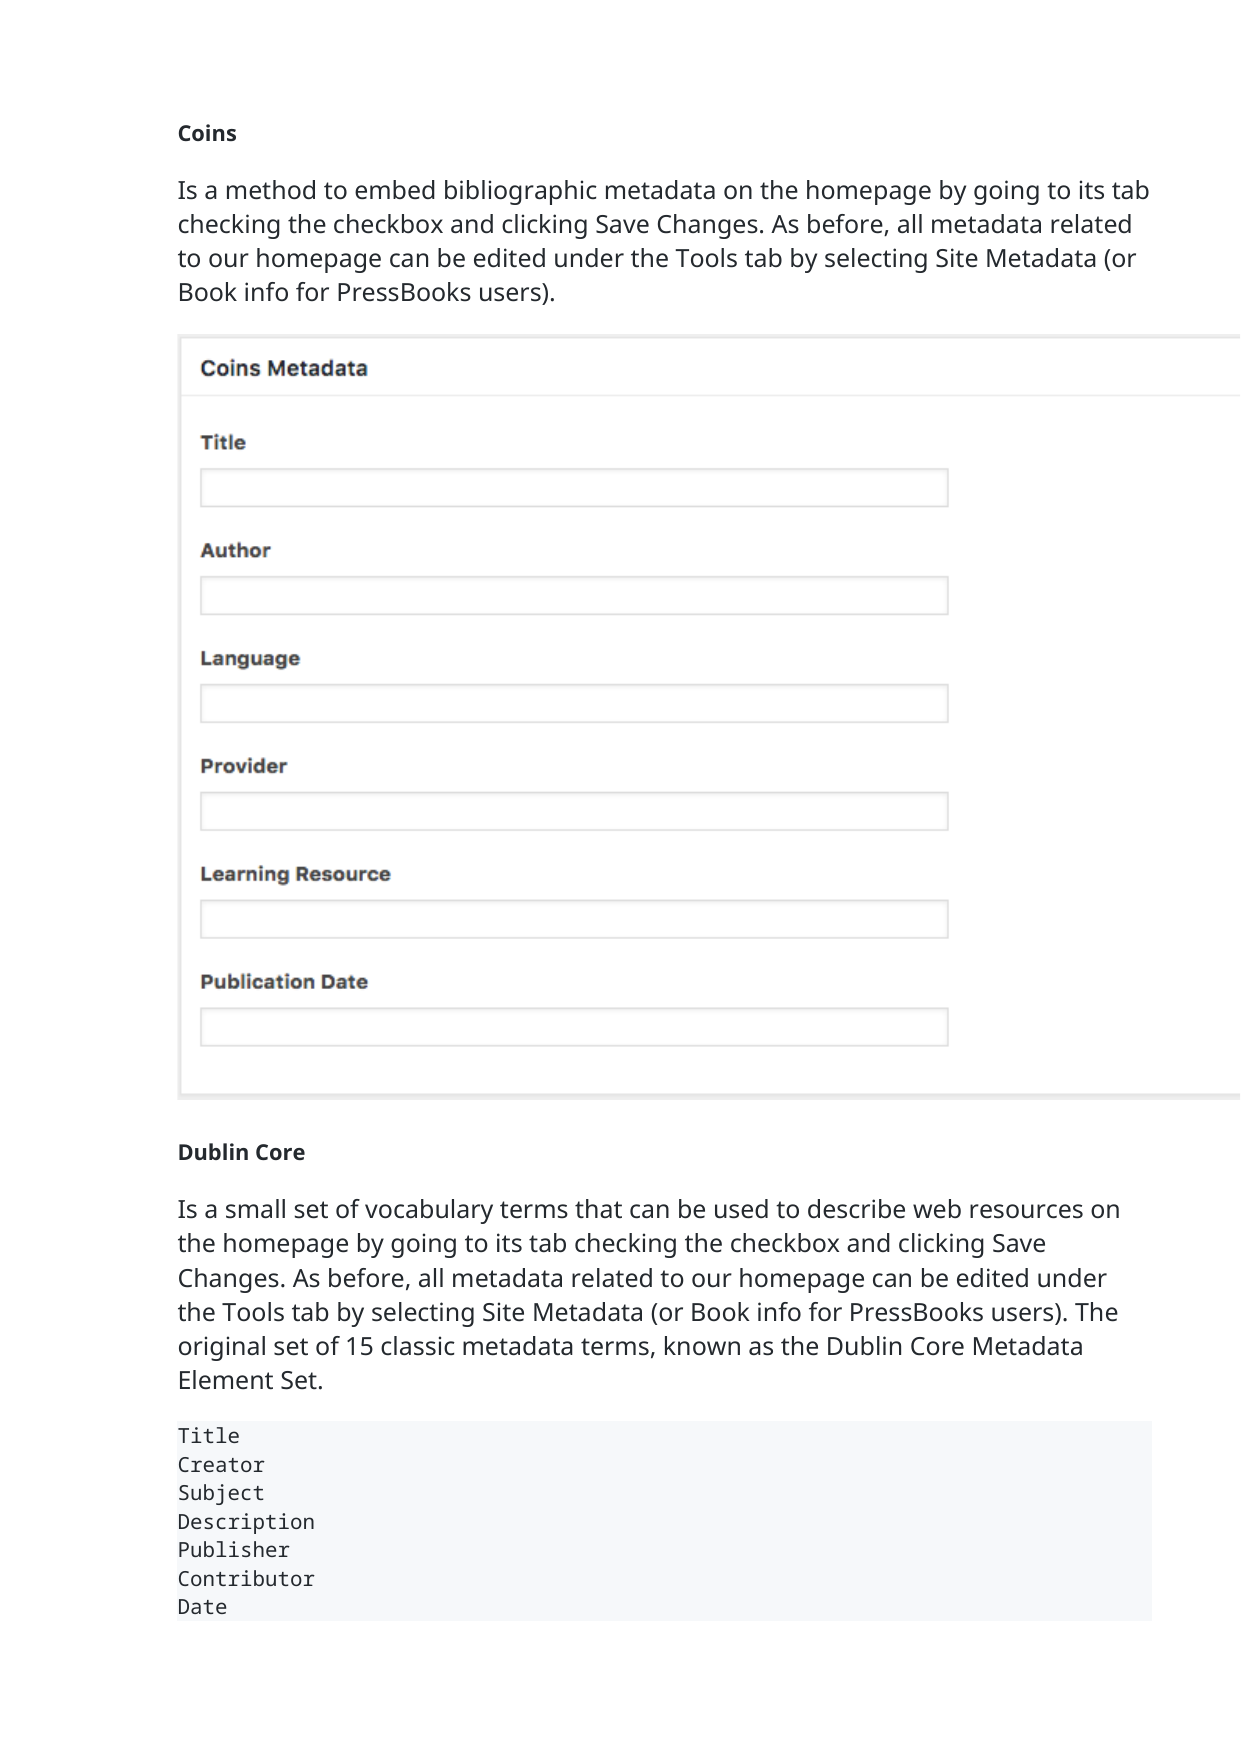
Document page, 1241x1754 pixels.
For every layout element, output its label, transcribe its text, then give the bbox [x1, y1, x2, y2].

text Publisher [177, 1535, 1152, 1564]
text Contributor [177, 1564, 1152, 1592]
text Subject [177, 1478, 1152, 1507]
text Is a small set of vocabulary terms that can be used to describe web resources on the homepage by going to its tab checking the checkbox and clicking Save Changes. As before, all metadata related to our homepage can be edited under the Tools tab by selecting Site Metadata (or Book info for PressBooks users). The original set of 15 classic metadata terms, known as the Dublin Core Metadata Element Set. [177, 1192, 1152, 1396]
text Title [177, 1421, 1152, 1450]
text Description [177, 1507, 1152, 1535]
text Date [177, 1592, 1152, 1621]
text Coins [177, 118, 1152, 148]
picture [177, 334, 1241, 1100]
text Dublin Core [177, 1137, 1152, 1167]
text Creator [177, 1450, 1152, 1478]
text Is a method to embed bibliographic metadata on the homepage by going to its tab checking the checkbox and clicking Save Changes. As before, all metadata related to our homepage can be edited under the Tools tab by selecting Site Metadata (or Book info for PressBooks users). [177, 173, 1152, 309]
